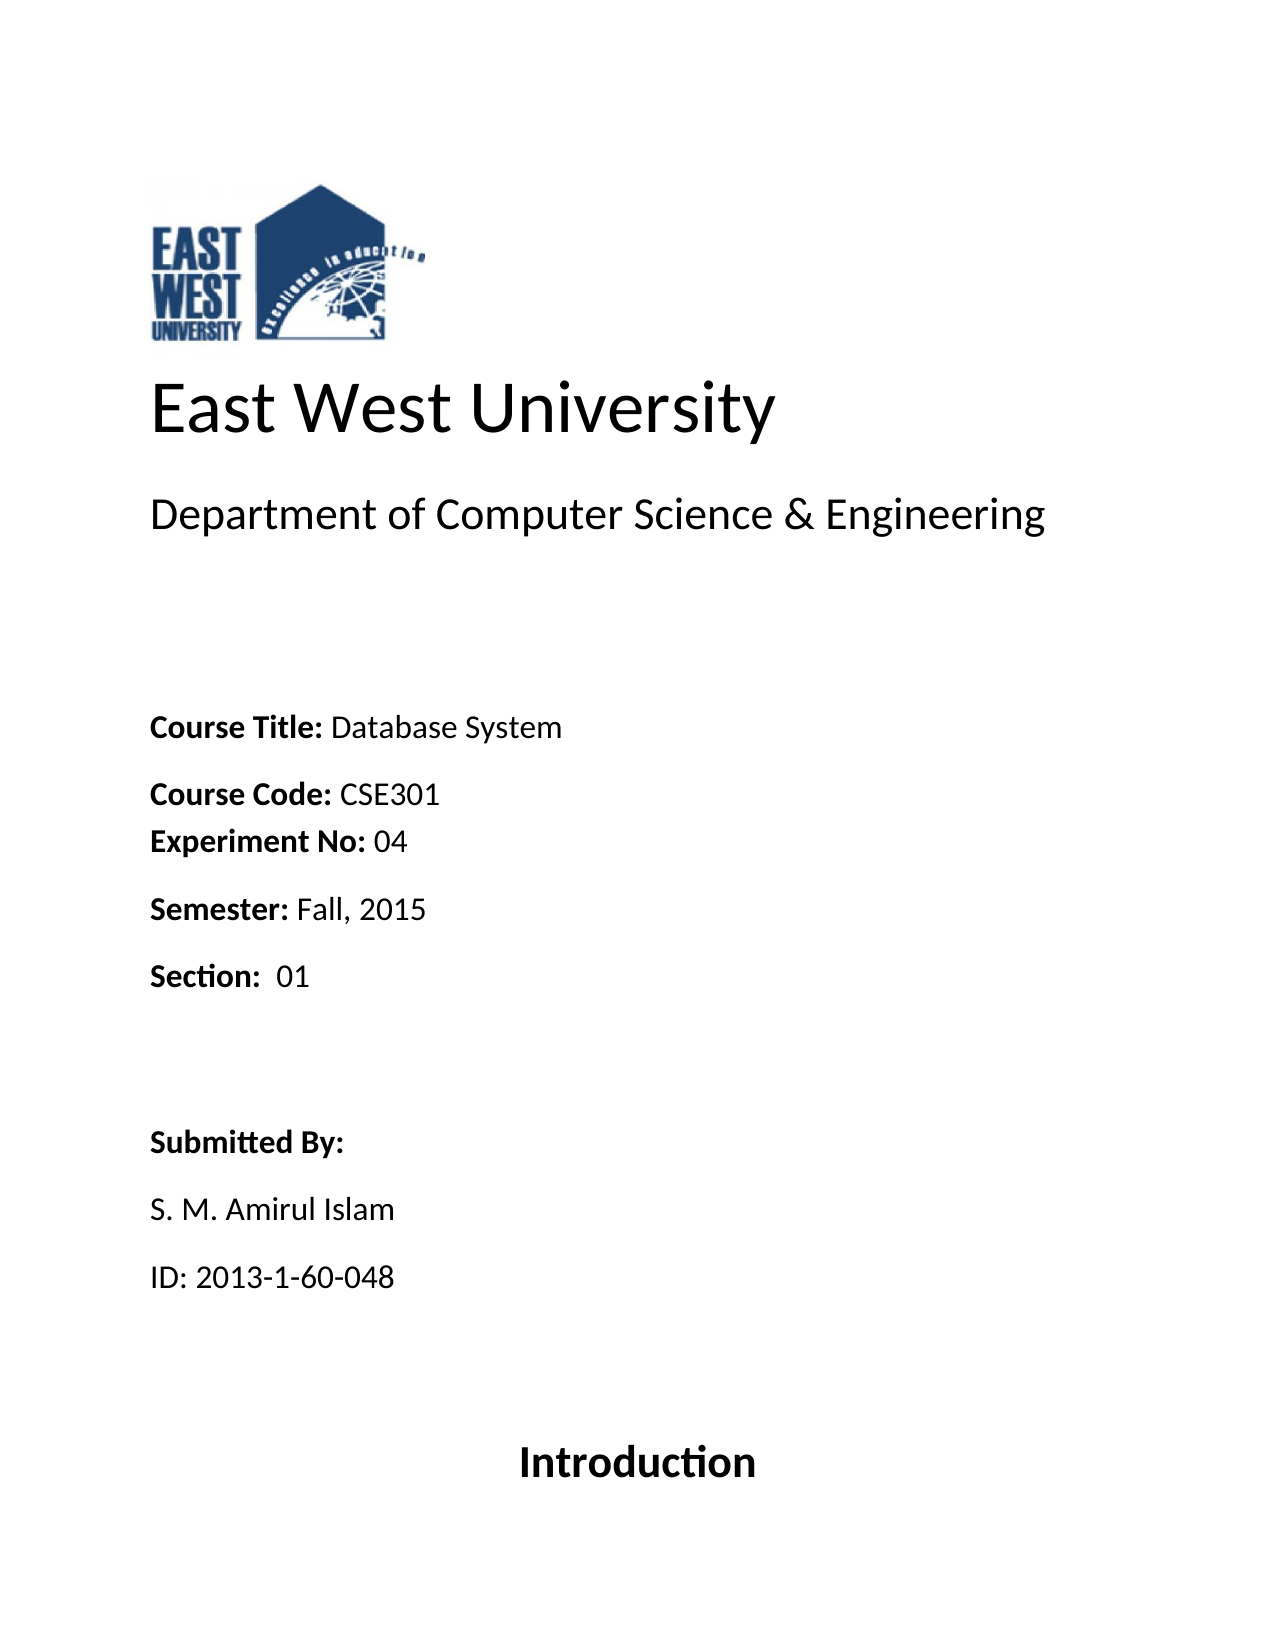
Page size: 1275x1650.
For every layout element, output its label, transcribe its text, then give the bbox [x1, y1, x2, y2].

text S. M. Amirul Islam [150, 1188, 1125, 1229]
text Introduction [150, 1432, 1125, 1488]
picture [150, 178, 426, 360]
text ID: 2013-1-60-048 [150, 1256, 1125, 1297]
text Course Title: Database System [150, 706, 1125, 746]
text East West University [150, 359, 1125, 451]
text Department of Computer Science & Engineering [150, 485, 1125, 541]
text Course Code: CSE301 Experiment No: 04 [150, 773, 1125, 861]
text Submitted By: [150, 1121, 1125, 1161]
text Section: 01 [150, 955, 1125, 1028]
text Semester: Fall, 2015 [150, 888, 1125, 928]
